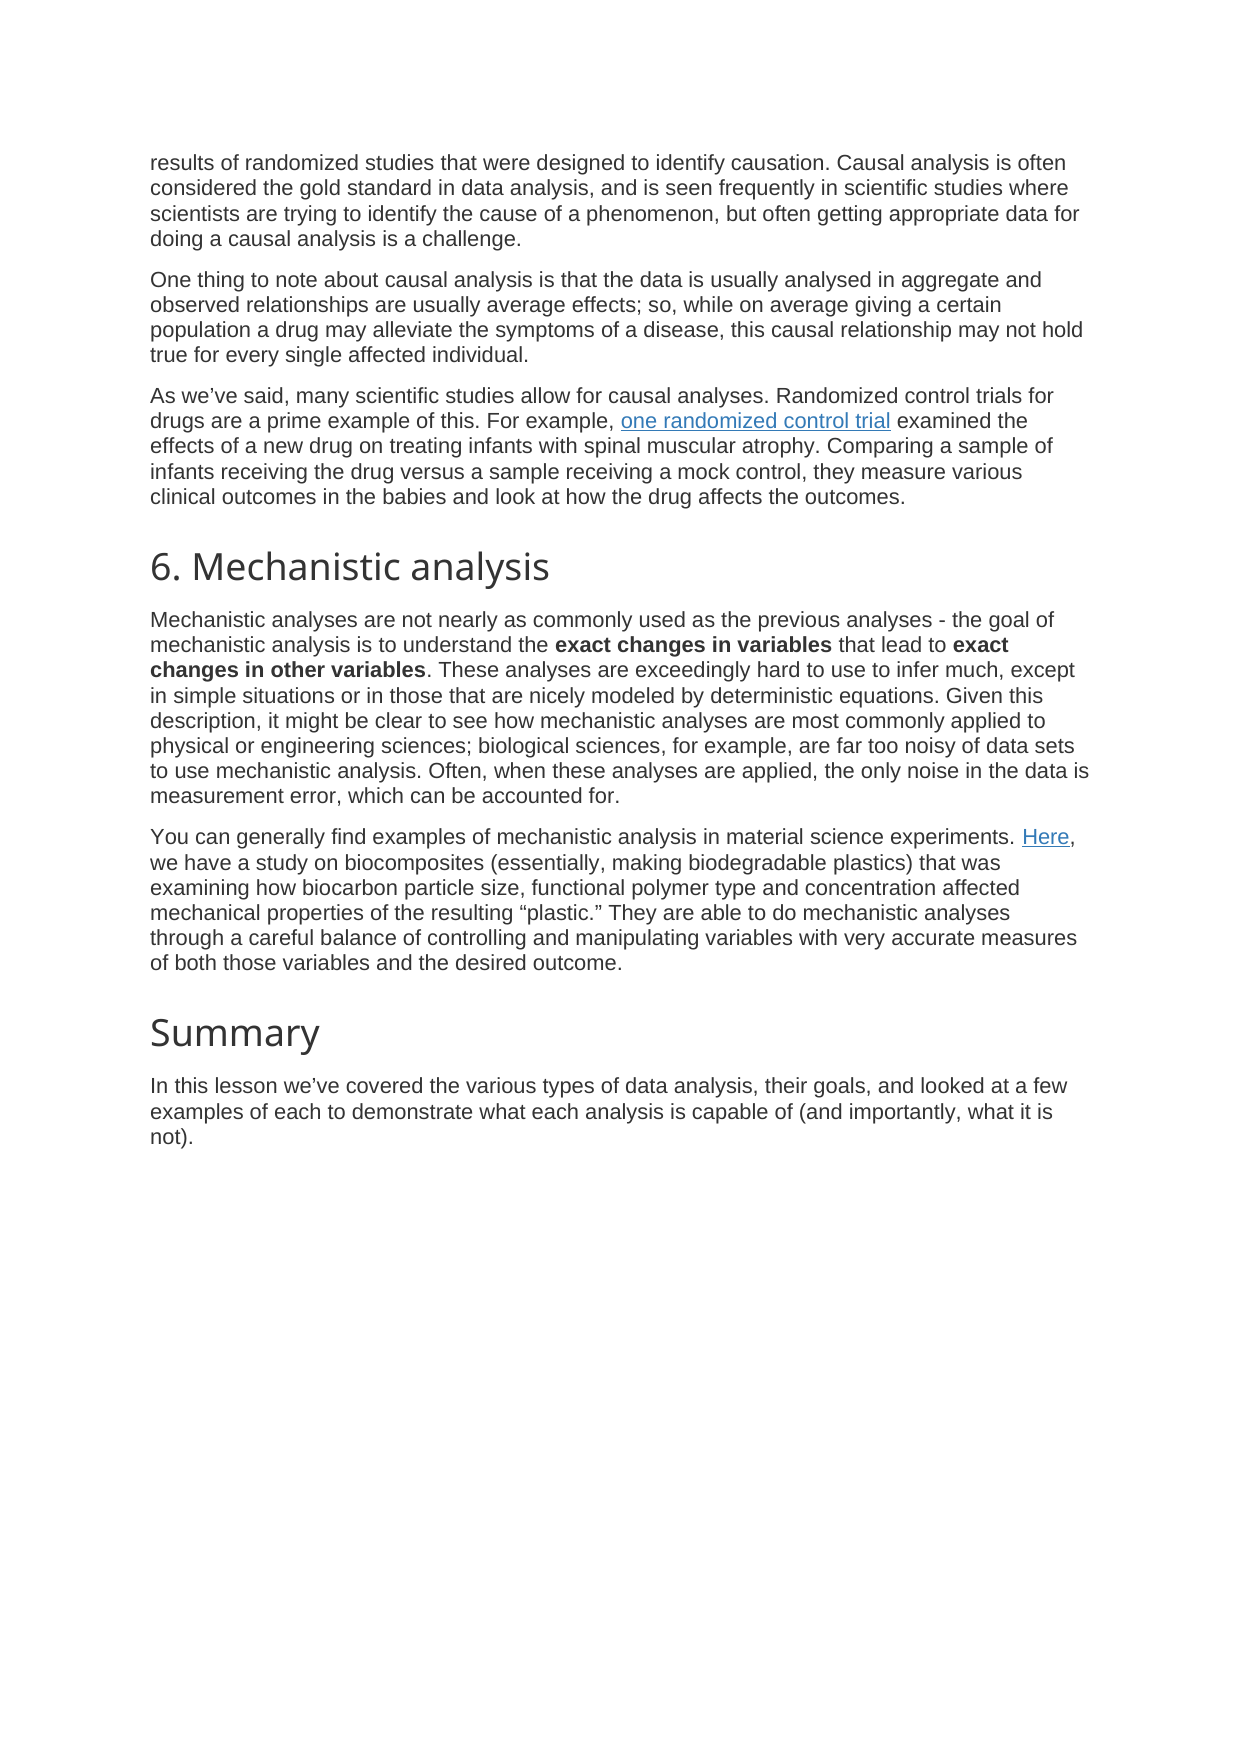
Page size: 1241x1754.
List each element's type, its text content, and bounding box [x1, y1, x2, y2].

text In this lesson we’ve covered the various types of data analysis, their goals, and looked at a few examples of each to demonstrate what each analysis is capable of (and importantly, what it is not). [150, 1073, 1090, 1149]
text As we’ve said, many scientific studies allow for causal analyses. Randomized control trials for drugs are a prime example of this. For example, one randomized control trial examined the effects of a new drug on treating infants with spinal muscular atrophy. Comparing a sample of infants receiving the drug versus a sample receiving a mock control, they measure various clinical outcomes in the babies and look at how the drug affects the outcomes. [150, 383, 1090, 509]
text 6. Mechanistic analysis [150, 540, 1090, 591]
text One thing to note about causal analysis is that the data is usually analysed in aggregate and observed relationships are usually average effects; so, while on average giving a certain population a drug may alleviate the symptoms of a disease, this causal relationship may not hold true for every single affected individual. [150, 266, 1090, 367]
text Mechanistic analyses are not nearly as commonly used as the previous analyses - the goal of mechanistic analysis is to understand the exact changes in variables that lead to exact changes in other variables. These analyses are exceedingly hard to use to infer much, except in simple situations or in those that are nicely modeled by deterministic equations. Given this description, it might be clear to see how mechanistic analyses are most commonly applied to physical or engineering sciences; biological sciences, for example, are far too noisy of data sets to use mechanistic analysis. Often, when these analyses are applied, the only noise in the data is measurement error, which can be accounted for. [150, 607, 1090, 808]
text Summary [150, 1007, 1090, 1058]
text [150, 150, 1090, 251]
text You can generally find examples of mechanistic analysis in material science experiments. Here, we have a study on biocomposites (essentially, making biodegradable plastics) that was examining how biocarbon particle size, functional polymer type and concentration affected mechanical properties of the resulting “plastic.” They are able to do mechanistic analyses through a careful balance of controlling and manipulating variables with very accurate measures of both those variables and the desired outcome. [150, 824, 1090, 975]
